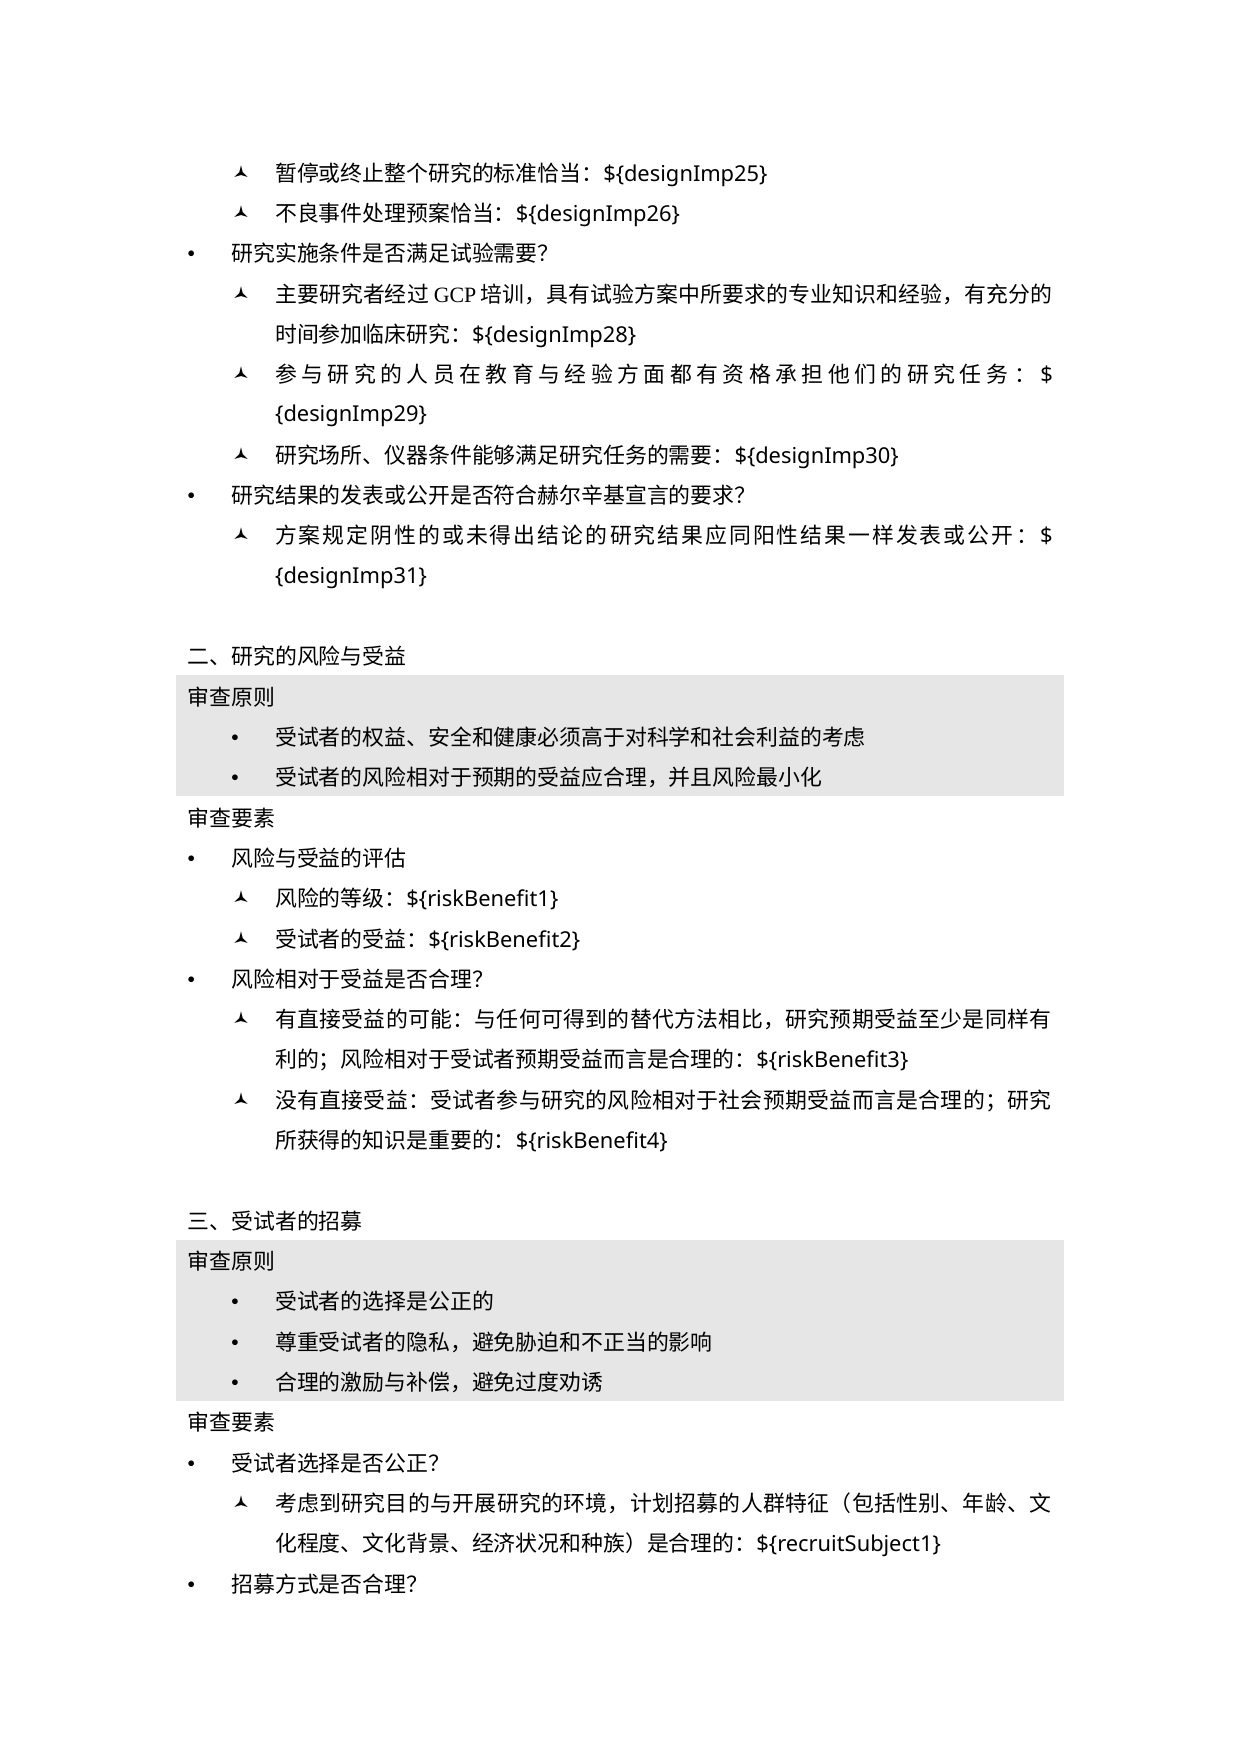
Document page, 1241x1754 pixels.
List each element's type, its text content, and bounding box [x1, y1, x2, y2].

list 有直接受益的可能：与任何可得到的替代方法相比，研究预期受益至少是同样有利的；风险相对于受试者预期受益而言是合理的：${riskBenefit3} [231, 998, 1053, 1078]
list 研究场所、仪器条件能够满足研究任务的需要：${designImp30} [231, 433, 1053, 474]
table_header 审查原则 受试者的权益、安全和健康必须高于对科学和社会利益的考虑 受试者的风险相对于预期的受益应合理，并且风险最小化 [176, 675, 1064, 796]
list 没有直接受益：受试者参与研究的风险相对于社会预期受益而言是合理的；研究所获得的知识是重要的：${riskBenefit4} [231, 1078, 1053, 1159]
list 风险的等级：${riskBenefit1} [231, 877, 1053, 917]
list 考虑到研究目的与开展研究的环境，计划招募的人群特征（包括性别、年龄、文化程度、文化背景、经济状况和种族）是合理的：${recruitSubject1} [231, 1482, 1053, 1562]
text 审查要素 [187, 796, 1053, 837]
text 三、受试者的招募 [187, 1199, 1053, 1240]
list 受试者选择是否公正？ [187, 1441, 1053, 1482]
text 二、研究的风险与受益 [187, 635, 1053, 675]
list 研究结果的发表或公开是否符合赫尔辛基宣言的要求？ [187, 474, 1053, 514]
list 方案规定阴性的或未得出结论的研究结果应同阳性结果一样发表或公开：${designImp31} [231, 514, 1053, 595]
list 风险与受益的评估 [187, 837, 1053, 877]
list 招募方式是否合理？ [187, 1562, 1053, 1603]
list 参与研究的人员在教育与经验方面都有资格承担他们的研究任务：${designImp29} [231, 353, 1053, 433]
list 暂停或终止整个研究的标准恰当：${designImp25} [231, 151, 1053, 192]
list 主要研究者经过GCP培训，具有试验方案中所要求的专业知识和经验，有充分的时间参加临床研究：${designImp28} [231, 272, 1053, 353]
list 不良事件处理预案恰当：${designImp26} [231, 192, 1053, 232]
list 受试者的受益：${riskBenefit2} [231, 917, 1053, 958]
list 研究实施条件是否满足试验需要？ [187, 232, 1053, 272]
table_header 审查原则 受试者的选择是公正的 尊重受试者的隐私，避免胁迫和不正当的影响 合理的激励与补偿，避免过度劝诱 [176, 1240, 1064, 1401]
list 风险相对于受益是否合理？ [187, 958, 1053, 998]
text 审查要素 [187, 1401, 1053, 1441]
